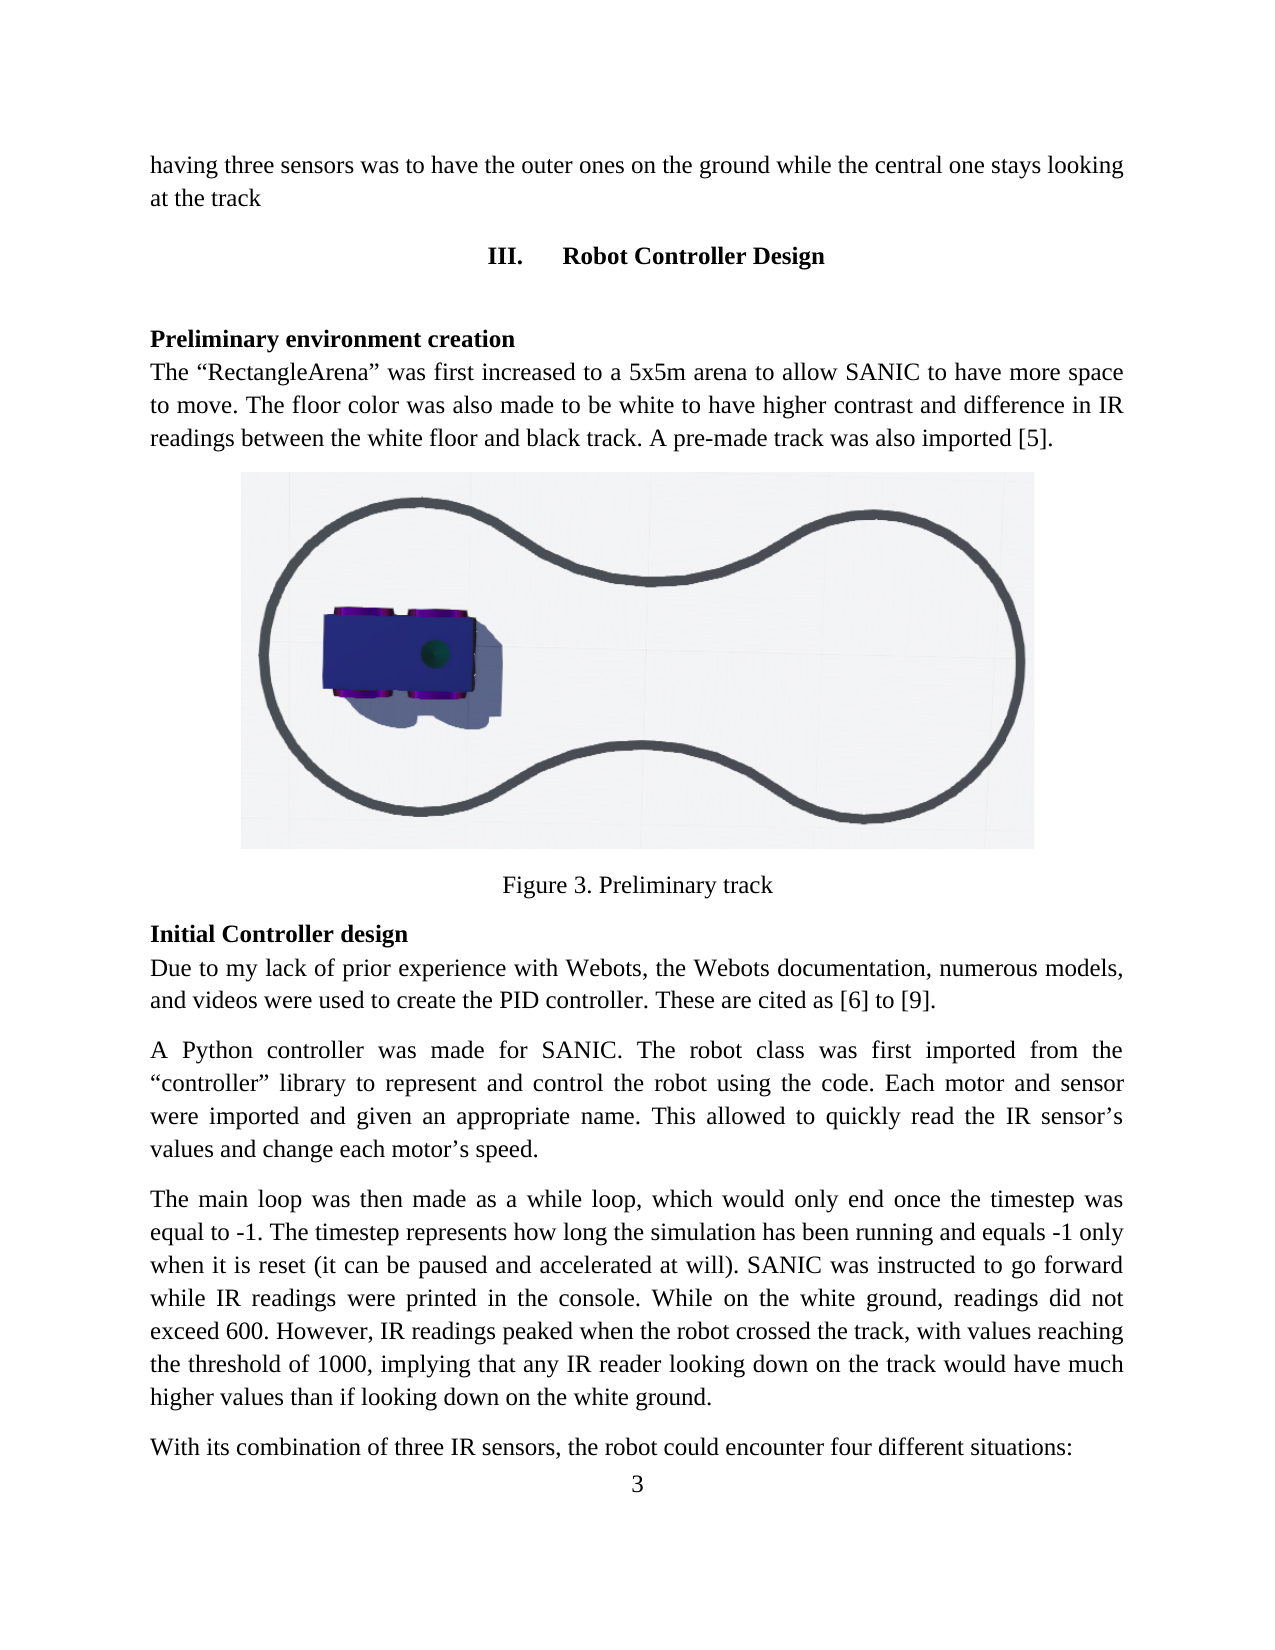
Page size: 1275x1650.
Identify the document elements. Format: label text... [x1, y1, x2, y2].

text The main loop was then made as a while loop, which would only end once the timestep was equal to -1. The timestep represents how long the simulation has been running and equals -1 only when it is reset (it can be paused and accelerated at will). SANIC was instructed to go forward while IR readings were printed in the console. While on the white ground, readings did not exceed 600. However, IR readings peaked when the robot crossed the track, with values reaching the threshold of 1000, implying that any IR reader looking down on the track would have much higher values than if looking down on the white ground. [150, 1184, 1125, 1411]
subtitle Robot Controller Design [187, 241, 1125, 270]
text The “RectangleArena” was first increased to a 5x5m arena to allow SANIC to have more space to move. The floor color was also made to be white to have higher contrast and difference in IR readings between the white floor and black track. A pre-made track was also imported [5]. [150, 357, 1125, 452]
text With its combination of three IR sensors, the robot could encounter four different situations: [150, 1432, 1125, 1461]
text A Python controller was made for SANIC. The robot class was first imported from the “controller” library to represent and control the robot using the code. Each motor and sensor were imported and given an appropriate name. This allowed to quickly read the IR sensor’s values and change each motor’s speed. [150, 1035, 1125, 1163]
text Figure 3. Preliminary track [150, 870, 1125, 899]
picture [240, 472, 1035, 849]
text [150, 150, 1125, 212]
text Due to my lack of prior experience with Webots, the Webots documentation, numerous models, and videos were used to create the PID controller. These are cited as [6] to [9]. [150, 953, 1125, 1014]
subtitle Initial Controller design [150, 919, 1125, 948]
subtitle Preliminary environment creation [150, 324, 1125, 352]
